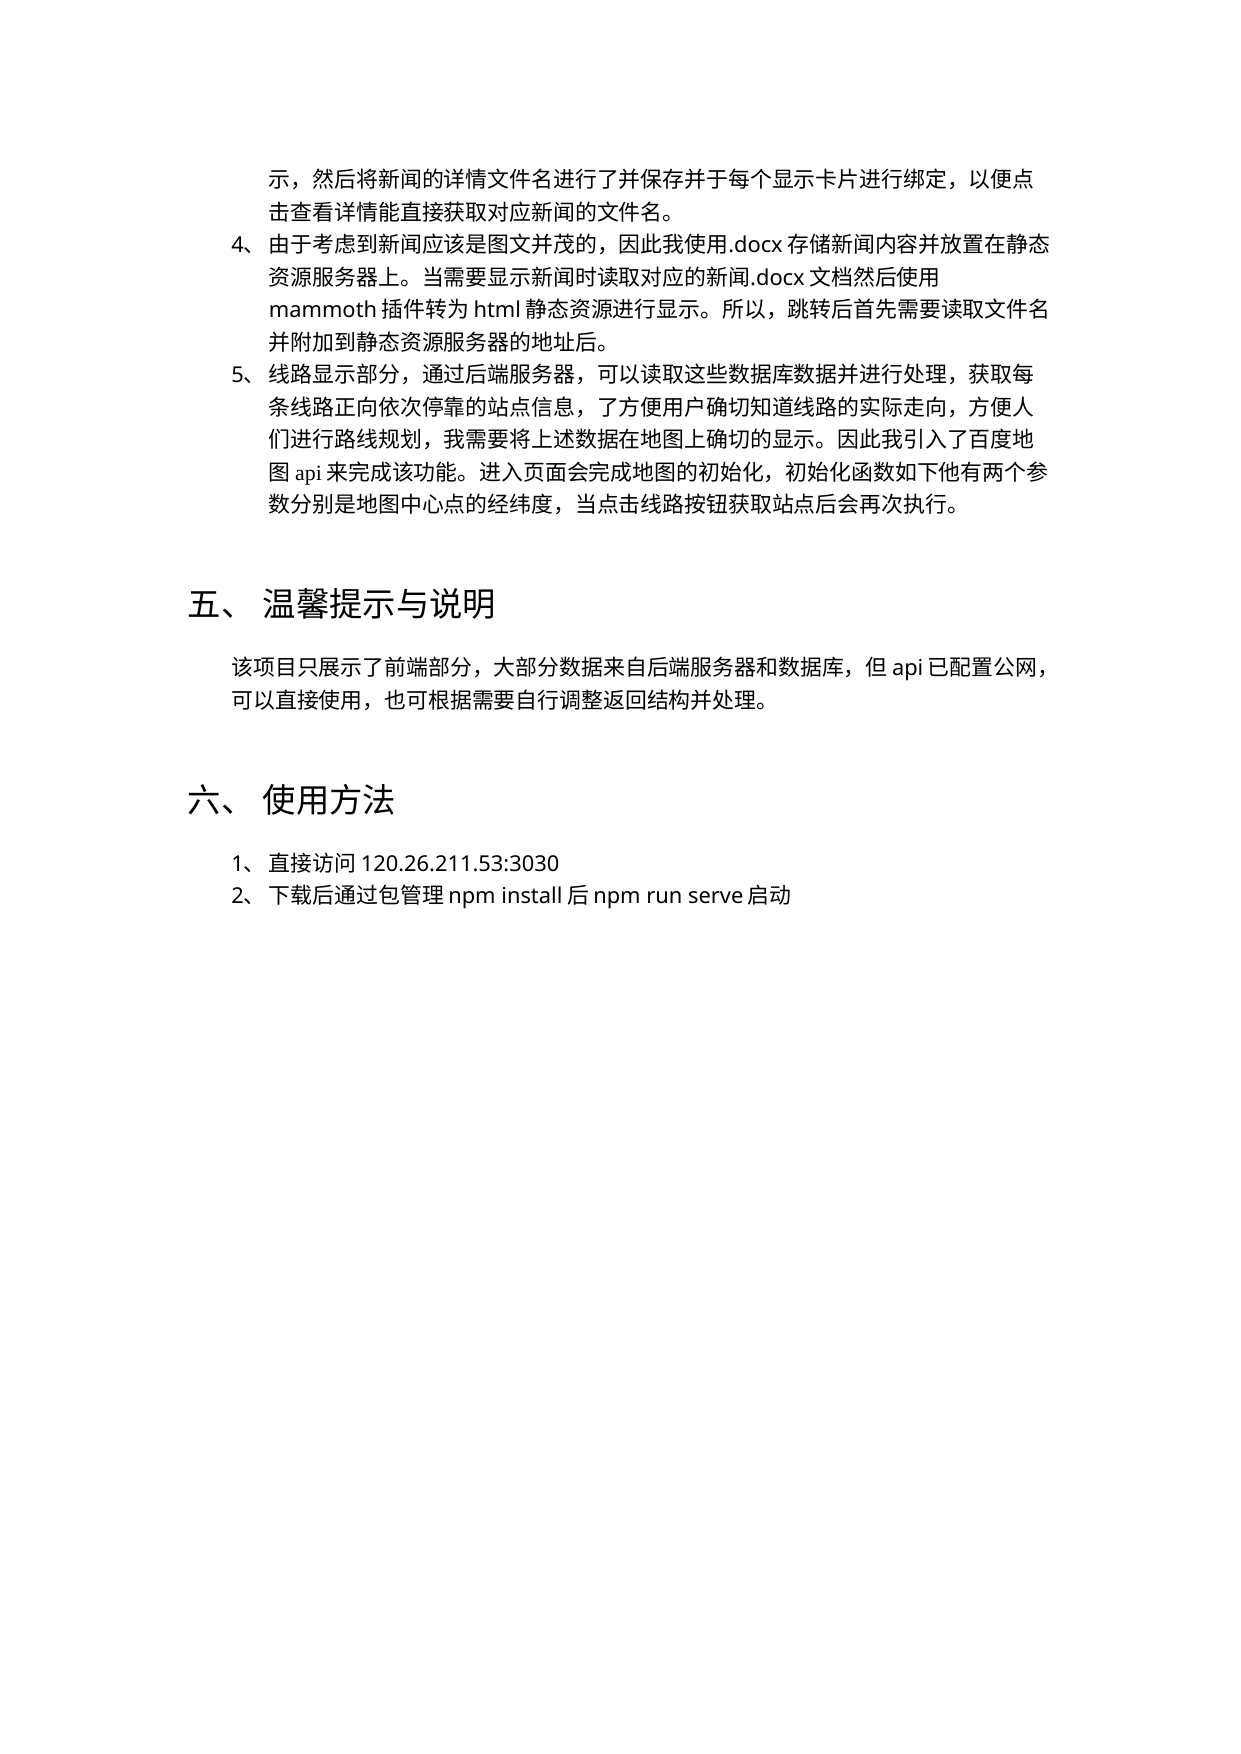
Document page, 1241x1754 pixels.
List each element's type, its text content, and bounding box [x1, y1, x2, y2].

list 下载后通过包管理npm install后npm run serve启动 [231, 878, 1053, 911]
subtitle 使用方法 [187, 765, 1053, 830]
list 由于考虑到新闻应该是图文并茂的，因此我使用.docx存储新闻内容并放置在静态资源服务器上。当需要显示新闻时读取对应的新闻.docx文档然后使用mammoth插件转为html静态资源进行显示。所以，跳转后首先需要读取文件名并附加到静态资源服务器的地址后。 [231, 227, 1053, 357]
subtitle 温馨提示与说明 [187, 569, 1053, 634]
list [231, 162, 1053, 227]
list 线路显示部分，通过后端服务器，可以读取这些数据库数据并进行处理，获取每条线路正向依次停靠的站点信息，了方便用户确切知道线路的实际走向，方便人们进行路线规划，我需要将上述数据在地图上确切的显示。因此我引入了百度地图api来完成该功能。进入页面会完成地图的初始化，初始化函数如下他有两个参数分别是地图中心点的经纬度，当点击线路按钮获取站点后会再次执行。 [231, 357, 1053, 519]
list 直接访问120.26.211.53:3030 [231, 846, 1053, 878]
text 该项目只展示了前端部分，大部分数据来自后端服务器和数据库，但api已配置公网，可以直接使用，也可根据需要自行调整返回结构并处理。 [231, 650, 1053, 715]
